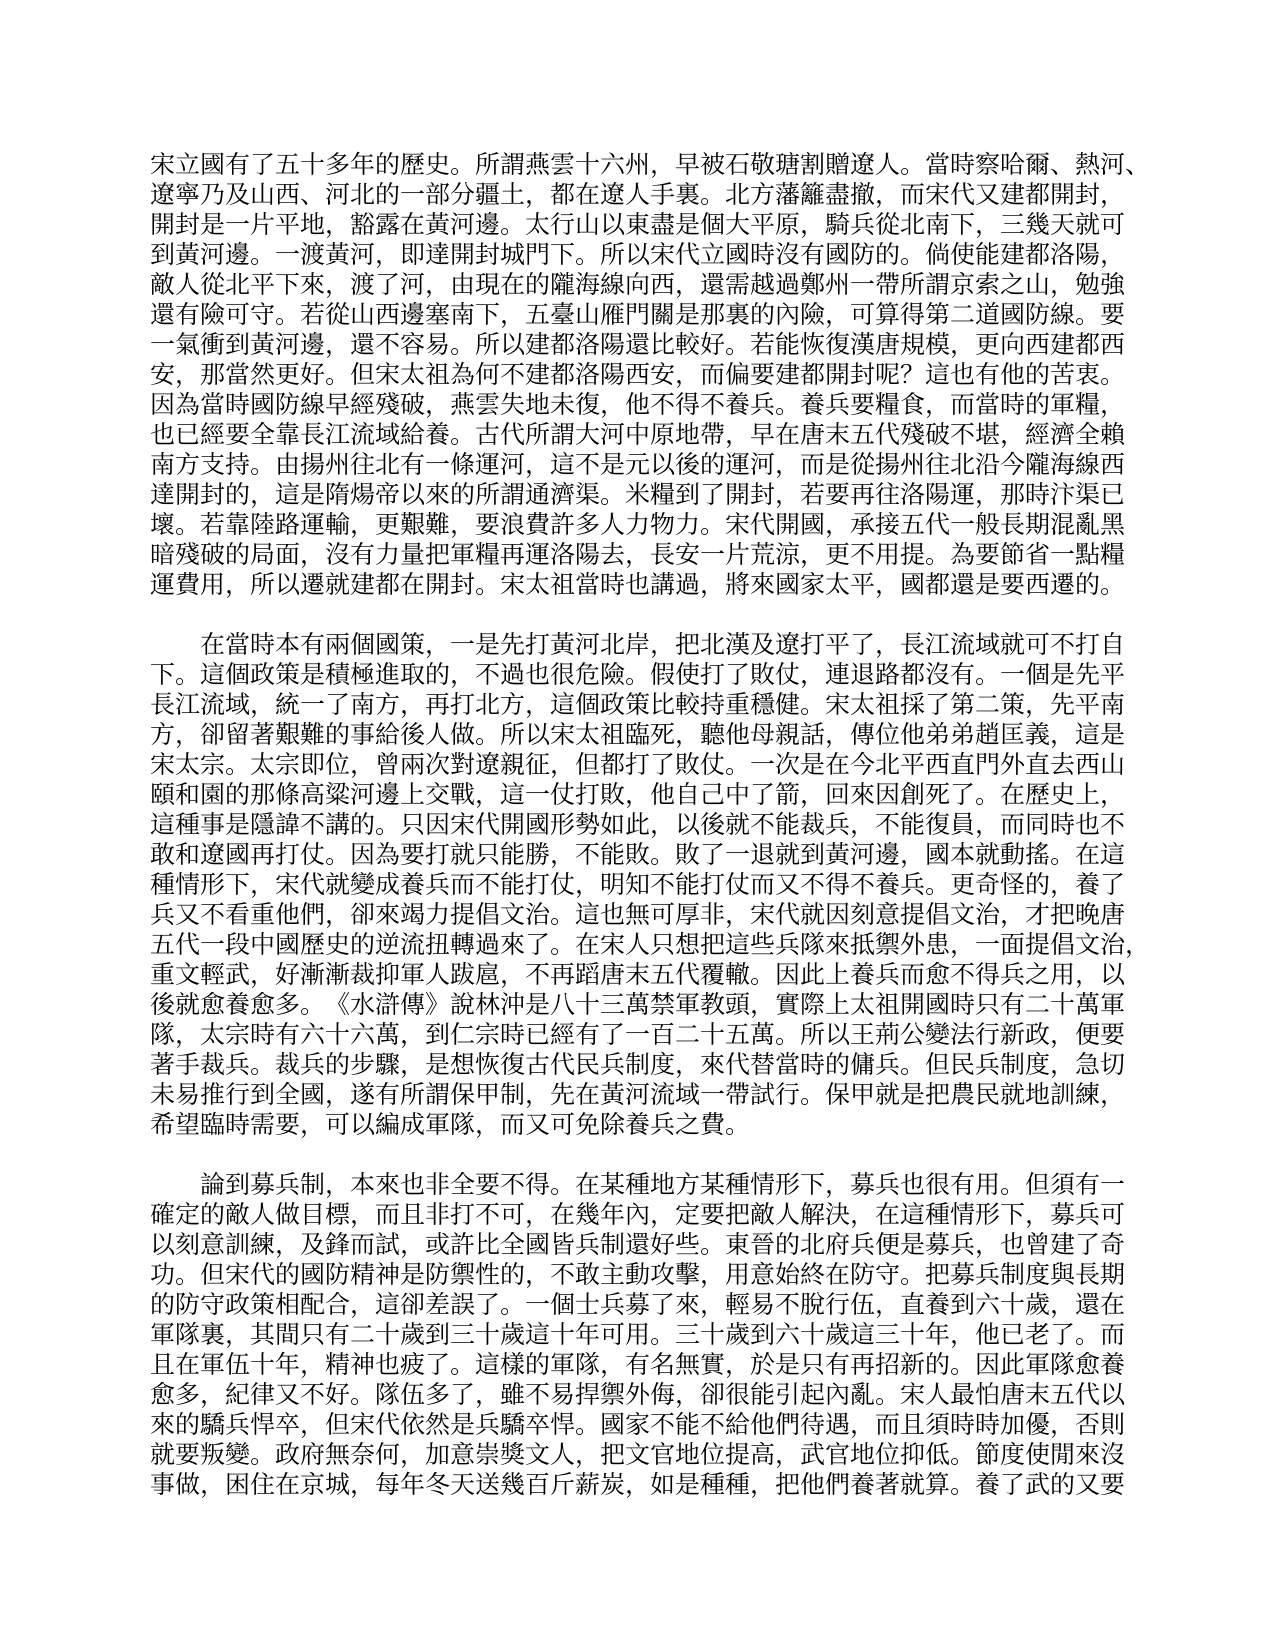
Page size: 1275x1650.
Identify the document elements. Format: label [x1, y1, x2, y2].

text [150, 150, 1125, 1500]
